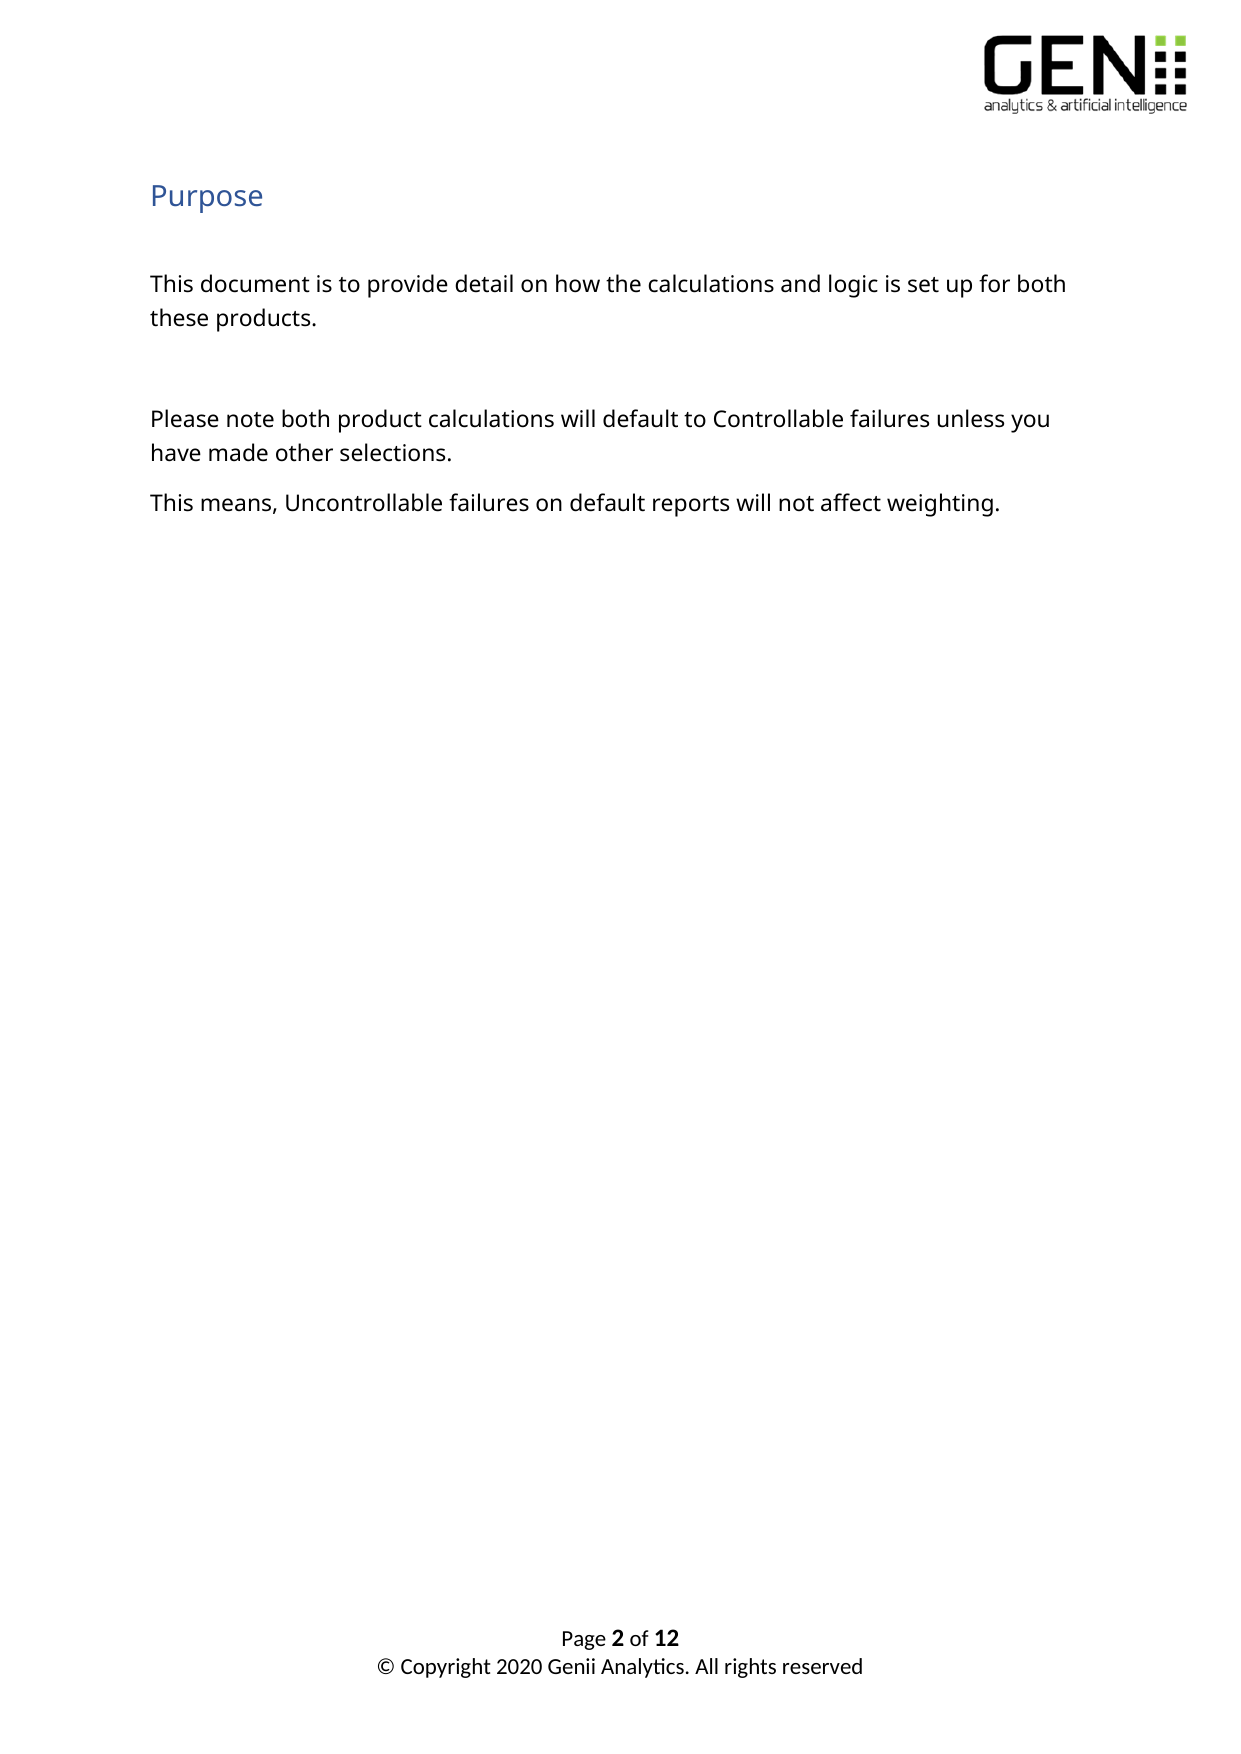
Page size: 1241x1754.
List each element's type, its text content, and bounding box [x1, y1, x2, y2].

text This document is to provide detail on how the calculations and logic is set up for both these products. [150, 268, 1090, 333]
picture [967, 20, 1205, 128]
subtitle Purpose [150, 175, 1090, 215]
text This means, Uncontrollable failures on default reports will not affect weighting. [150, 487, 1090, 518]
text Please note both product calculations will default to Controllable failures unless you have made other selections. [150, 403, 1090, 468]
